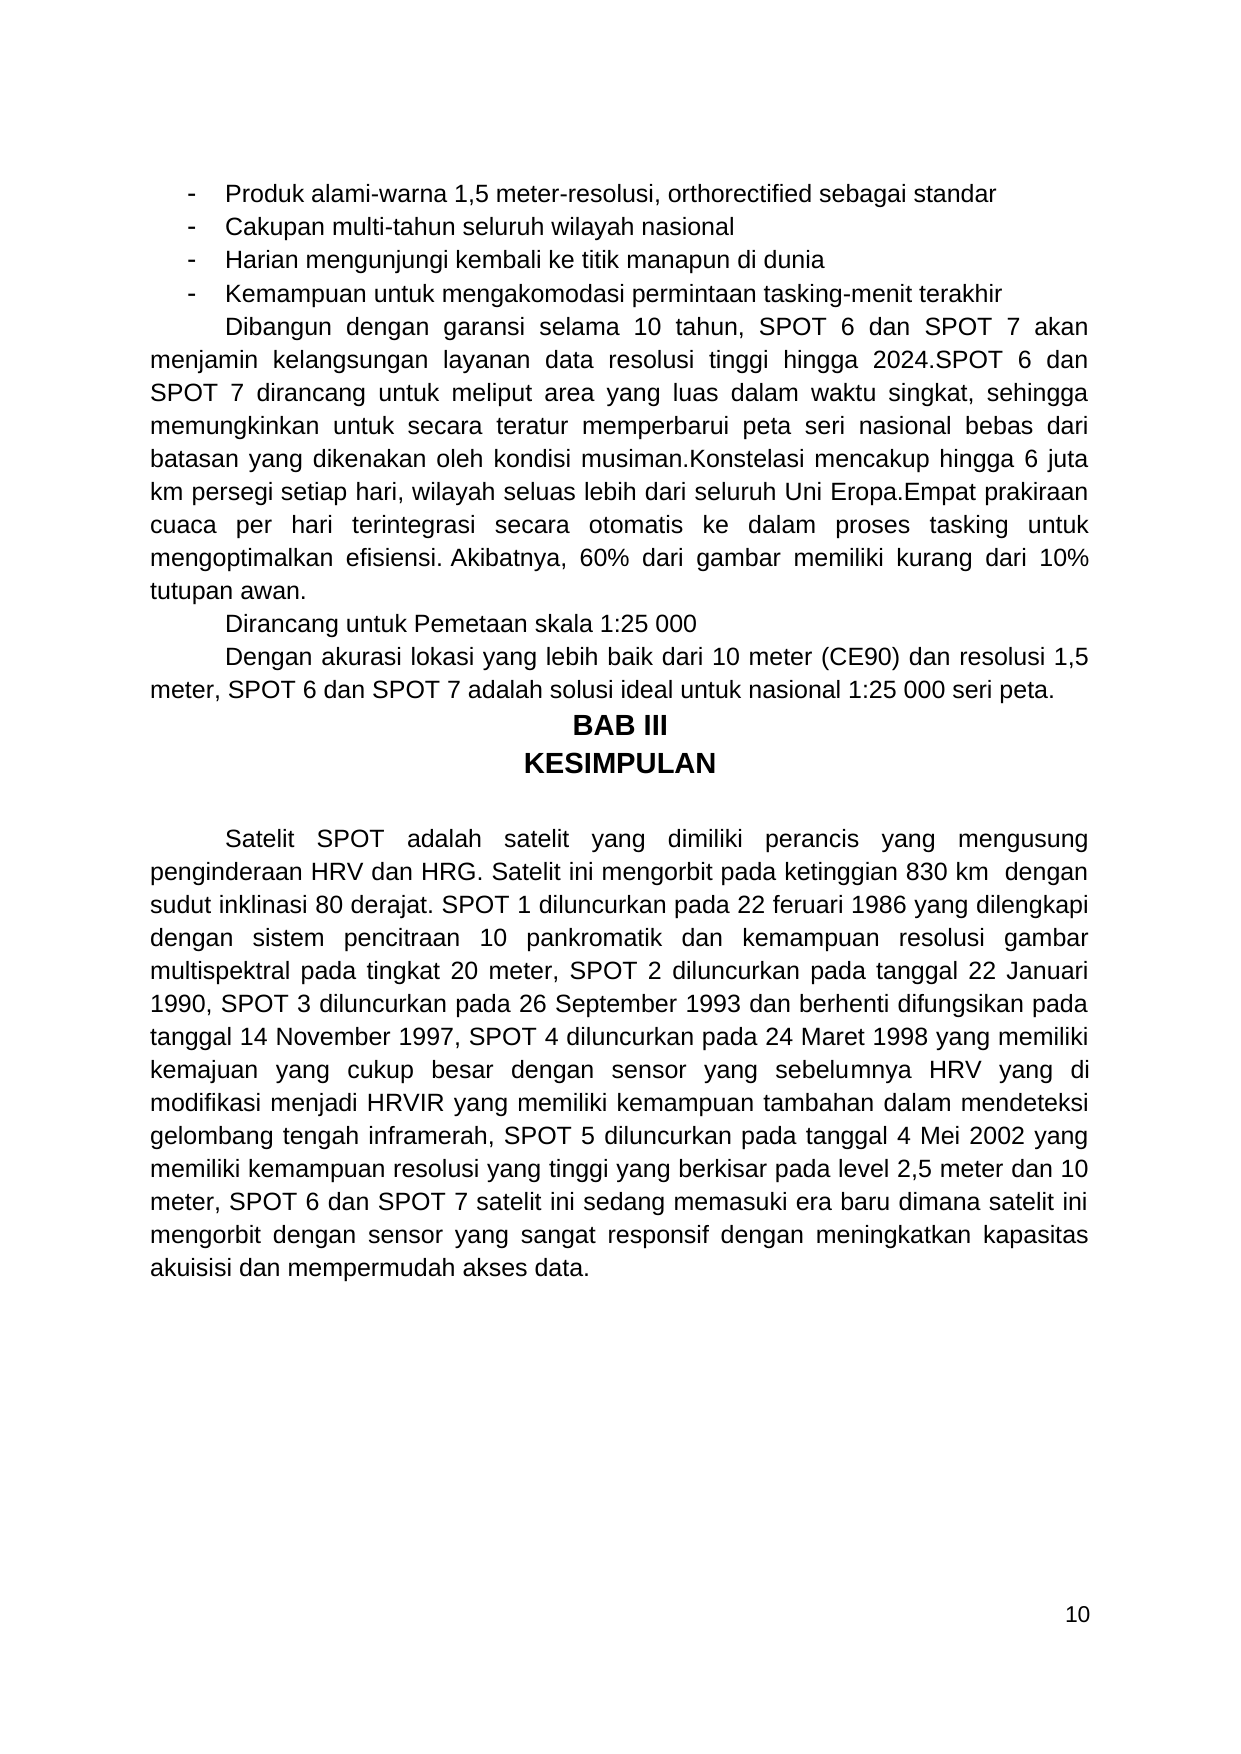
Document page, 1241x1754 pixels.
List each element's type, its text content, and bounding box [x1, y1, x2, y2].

text Satelit SPOT adalah satelit yang dimiliki perancis yang mengusung penginderaan HRV dan HRG. Satelit ini mengorbit pada ketinggian 830 km dengan sudut inklinasi 80 derajat. SPOT 1 diluncurkan pada 22 feruari 1986 yang dilengkapi dengan sistem pencitraan 10 pankromatik dan kemampuan resolusi gambar multispektral pada tingkat 20 meter, SPOT 2 diluncurkan pada tanggal 22 Januari 1990, SPOT 3 diluncurkan pada 26 September 1993 dan berhenti difungsikan pada tanggal 14 November 1997, SPOT 4 diluncurkan pada 24 Maret 1998 yang memiliki kemajuan yang cukup besar dengan sensor yang sebelumnya HRV yang di modifikasi menjadi HRVIR yang memiliki kemampuan tambahan dalam mendeteksi gelombang tengah inframerah, SPOT 5 diluncurkan pada tanggal 4 Mei 2002 yang memiliki kemampuan resolusi yang tinggi yang berkisar pada level 2,5 meter dan 10 meter, SPOT 6 dan SPOT 7 satelit ini sedang memasuki era baru dimana satelit ini mengorbit dengan sensor yang sangat responsif dengan meningkatkan kapasitas akuisisi dan mempermudah akses data. [150, 823, 1090, 1282]
text KESIMPULAN [150, 746, 1090, 780]
text BAB III [150, 708, 1090, 741]
list Produk alami-warna 1,5 meter-resolusi, orthorectified sebagai standar [187, 179, 1090, 208]
list Kemampuan untuk mengakomodasi permintaan tasking-menit terakhir [187, 278, 1090, 307]
list Harian mengunjungi kembali ke titik manapun di dunia [187, 245, 1090, 274]
text Dibangun dengan garansi selama 10 tahun, SPOT 6 dan SPOT 7 akan menjamin kelangsungan layanan data resolusi tinggi hingga 2024.SPOT 6 dan SPOT 7 dirancang untuk meliput area yang luas dalam waktu singkat, sehingga memungkinkan untuk secara teratur memperbarui peta seri nasional bebas dari batasan yang dikenakan oleh kondisi musiman.Konstelasi mencakup hingga 6 juta km persegi setiap hari, wilayah seluas lebih dari seluruh Uni Eropa.Empat prakiraan cuaca per hari terintegrasi secara otomatis ke dalam proses tasking untuk mengoptimalkan efisiensi. Akibatnya, 60% dari gambar memiliki kurang dari 10% tutupan awan. [150, 312, 1090, 604]
text Dirancang untuk Pemetaan skala 1:25 000 [150, 609, 1090, 638]
list Cakupan multi-tahun seluruh wilayah nasional [187, 212, 1090, 241]
text Dengan akurasi lokasi yang lebih baik dari 10 meter (CE90) dan resolusi 1,5 meter, SPOT 6 dan SPOT 7 adalah solusi ideal untuk nasional 1:25 000 seri peta. [150, 642, 1090, 704]
